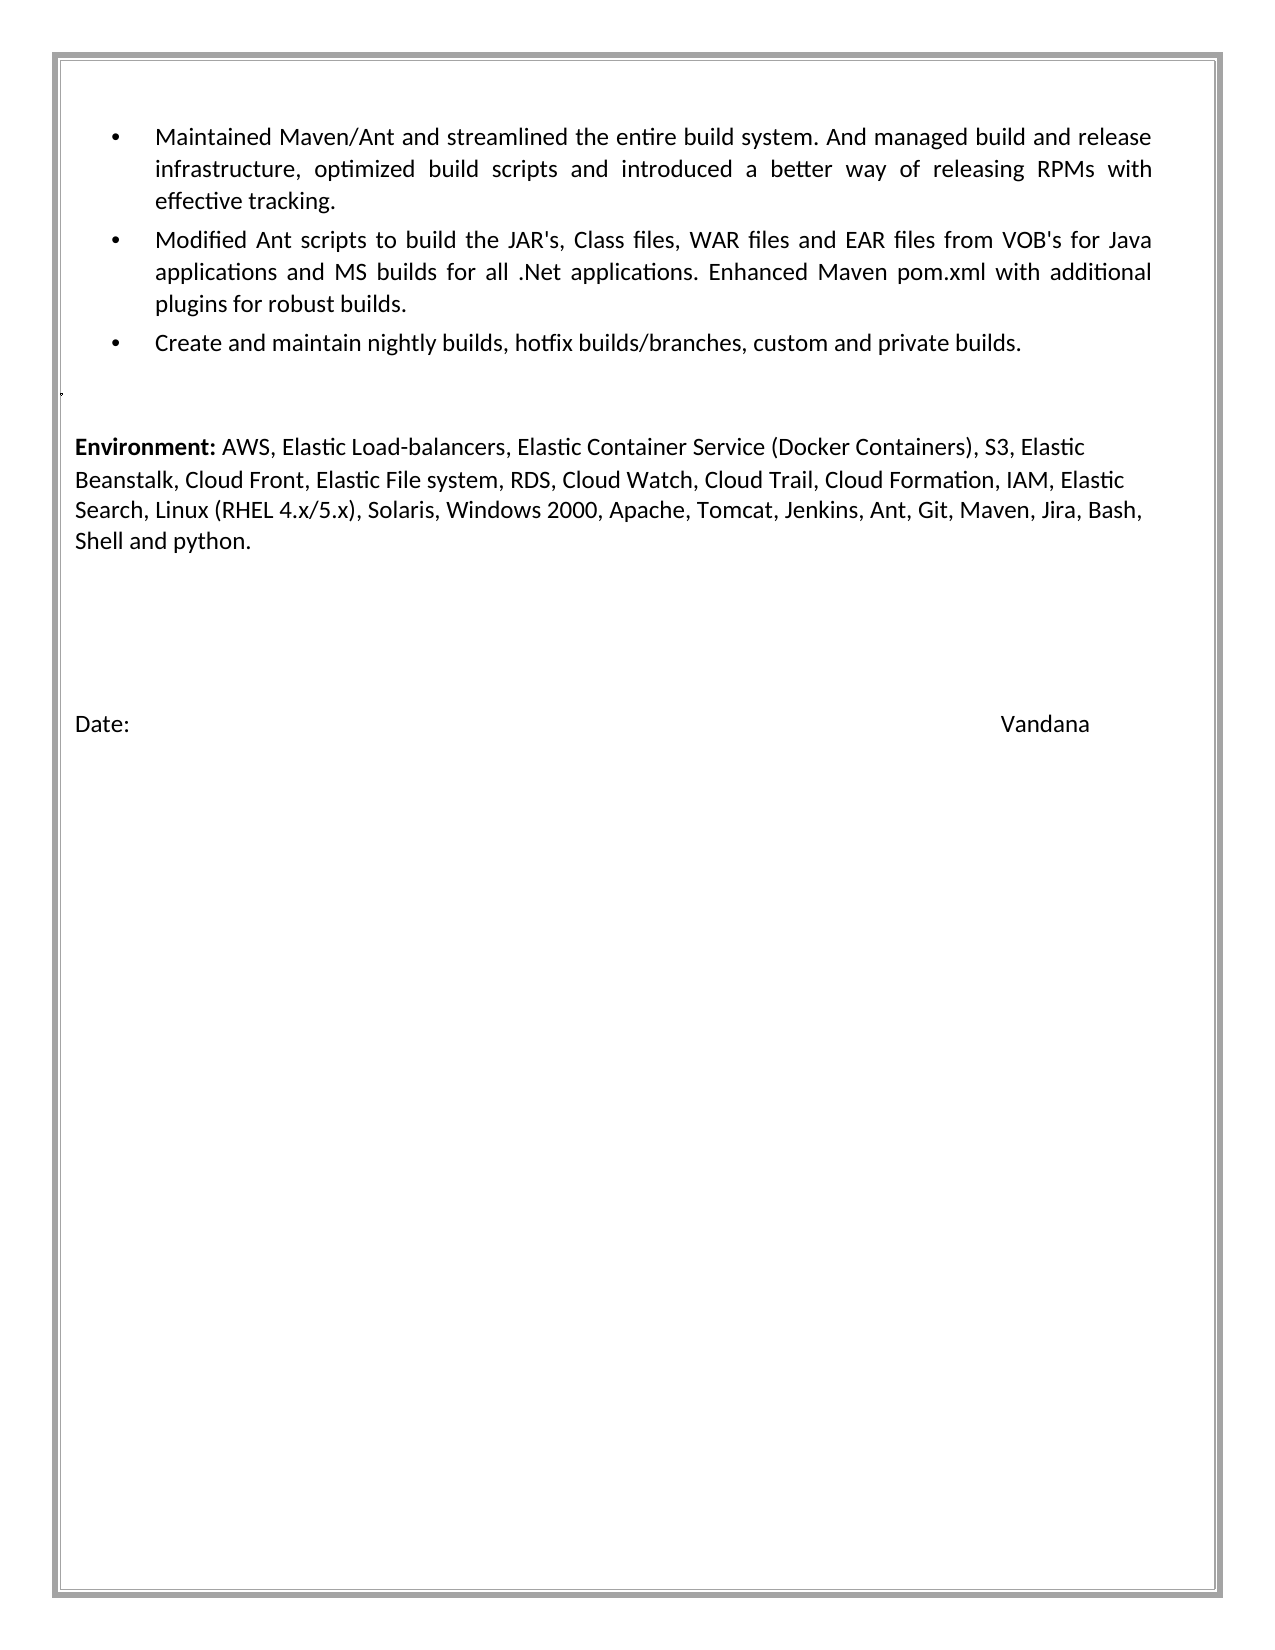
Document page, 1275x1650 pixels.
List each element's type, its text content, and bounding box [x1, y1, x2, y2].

list Modified Ant scripts to build the JAR's, Class files, WAR files and EAR files from VOB's for Java applications and MS builds for all .Net applications. Enhanced Maven pom.xml with additional plugins for robust builds. [111, 224, 1154, 318]
list Create and maintain nightly builds, hotfix builds/branches, custom and private builds. [111, 327, 1154, 358]
text Date: Vandana [75, 708, 1154, 739]
text Beanstalk, Cloud Front, Elastic File system, RDS, Cloud Watch, Cloud Trail, Cloud Formation, IAM, Elastic Search, Linux (RHEL 4.x/5.x), Solaris, Windows 2000, Apache, Tomcat, Jenkins, Ant, Git, Maven, Jira, Bash, Shell and python. [75, 464, 1154, 556]
list Maintained Maven/Ant and streamlined the entire build system. And managed build and release infrastructure, optimized build scripts and introduced a better way of releasing RPMs with effective tracking. [111, 121, 1154, 215]
text Environment: AWS, Elastic Load-balancers, Elastic Container Service (Docker Containers), S3, Elastic [75, 431, 1154, 462]
